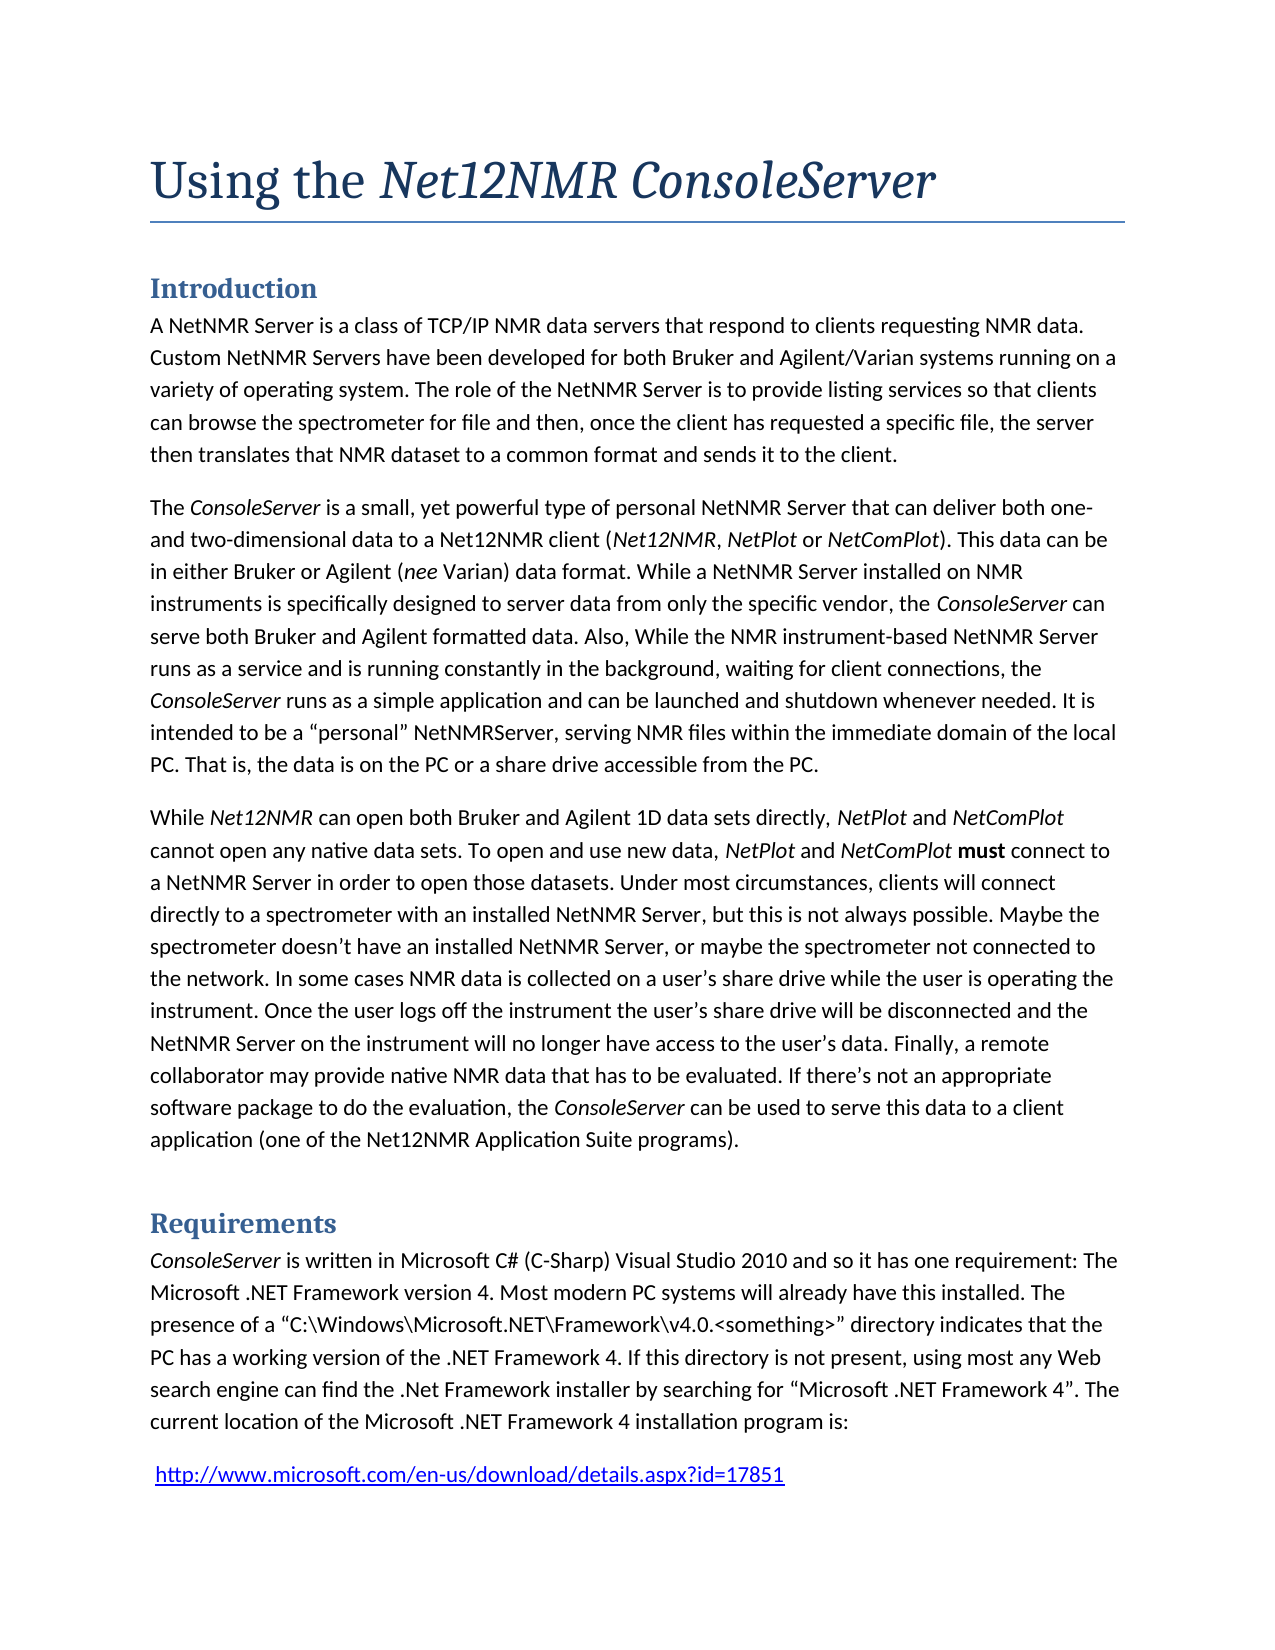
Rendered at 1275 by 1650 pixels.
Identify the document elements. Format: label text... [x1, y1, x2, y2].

text ConsoleServer is written in Microsoft C# (C-Sharp) Visual Studio 2010 and so it has one requirement: The Microsoft .NET Framework version 4. Most modern PC systems will already have this installed. The presence of a “C:\Windows\Microsoft.NET\Framework\v4.0.<something>” directory indicates that the PC has a working version of the .NET Framework 4. If this directory is not present, using most any Web search engine can find the .Net Framework installer by searching for “Microsoft .NET Framework 4”. The current location of the Microsoft .NET Framework 4 installation program is: [150, 1246, 1125, 1435]
text http://www.microsoft.com/en-us/download/details.aspx?id=17851 [150, 1460, 1125, 1488]
text A NetNMR Server is a class of TCP/IP NMR data servers that respond to clients requesting NMR data. Custom NetNMR Servers have been developed for both Bruker and Agilent/Varian systems running on a variety of operating system. The role of the NetNMR Server is to provide listing services so that clients can browse the spectrometer for file and then, once the client has requested a specific file, the server then translates that NMR dataset to a common format and sends it to the client. [150, 311, 1125, 468]
title Using the Net12NMR ConsoleServer [150, 150, 1125, 221]
subtitle Introduction [150, 273, 1125, 306]
subtitle Requirements [150, 1208, 1125, 1241]
text The ConsoleServer is a small, yet powerful type of personal NetNMR Server that can deliver both one- and two-dimensional data to a Net12NMR client (Net12NMR, NetPlot or NetComPlot). This data can be in either Bruker or Agilent (nee Varian) data format. While a NetNMR Server installed on NMR instruments is specifically designed to server data from only the specific vendor, the ConsoleServer can serve both Bruker and Agilent formatted data. Also, While the NMR instrument-based NetNMR Server runs as a service and is running constantly in the background, waiting for client connections, the ConsoleServer runs as a simple application and can be launched and shutdown whenever needed. It is intended to be a “personal” NetNMRServer, serving NMR files within the immediate domain of the local PC. That is, the data is on the PC or a share drive accessible from the PC. [150, 493, 1125, 778]
text While Net12NMR can open both Bruker and Agilent 1D data sets directly, NetPlot and NetComPlot cannot open any native data sets. To open and use new data, NetPlot and NetComPlot must connect to a NetNMR Server in order to open those datasets. Under most circumstances, clients will connect directly to a spectrometer with an installed NetNMR Server, but this is not always possible. Maybe the spectrometer doesn’t have an installed NetNMR Server, or maybe the spectrometer not connected to the network. In some cases NMR data is collected on a user’s share drive while the user is operating the instrument. Once the user logs off the instrument the user’s share drive will be disconnected and the NetNMR Server on the instrument will no longer have access to the user’s data. Finally, a remote collaborator may provide native NMR data that has to be evaluated. If there’s not an appropriate software package to do the evaluation, the ConsoleServer can be used to serve this data to a client application (one of the Net12NMR Application Suite programs). [150, 803, 1125, 1153]
